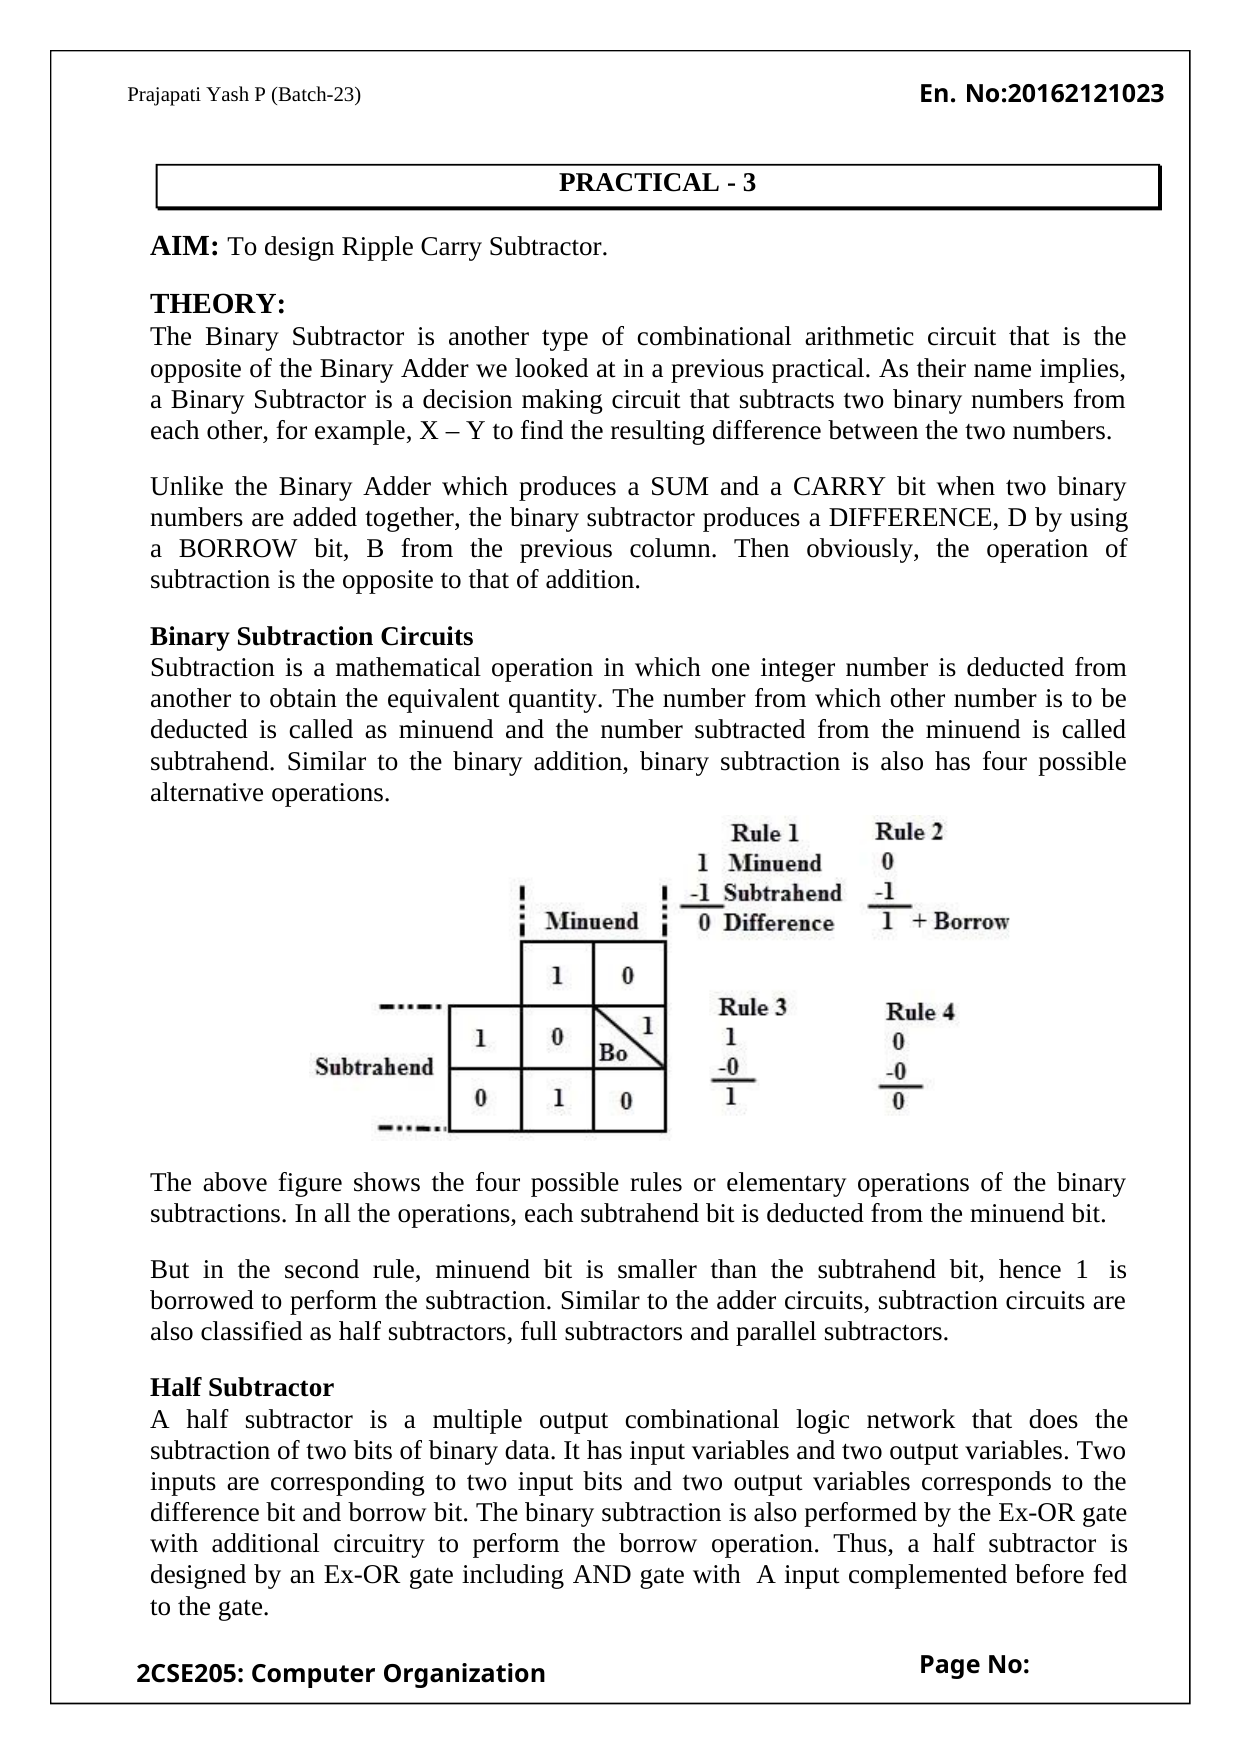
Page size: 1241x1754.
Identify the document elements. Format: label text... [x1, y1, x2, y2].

text A half subtractor is a multiple output combinational logic network that does the subtraction of two bits of binary data. It has input variables and two output variables. Two inputs are corresponding to two input bits and two output variables corresponds to the difference bit and borrow bit. The binary subtraction is also performed by the Ex-OR gate with additional circuitry to perform the borrow operation. Thus, a half subtractor is designed by an Ex-OR gate including AND gate with A input complemented before fed to the gate. [150, 1403, 1128, 1621]
text AIM: To design Ripple Carry Subtractor. [150, 228, 1151, 262]
subtitle Half Subtractor [150, 1372, 1151, 1403]
text But in the second rule, minuend bit is smaller than the subtrahend bit, hence 1 is borrowed to perform the subtraction. Similar to the adder circuits, subtraction circuits are also classified as half subtractors, full subtractors and parallel subtractors. [150, 1253, 1127, 1346]
text THEORY: [150, 287, 1151, 321]
picture [309, 815, 1010, 1141]
text The Binary Subtractor is another type of combinational arithmetic circuit that is the opposite of the Binary Adder we looked at in a previous practical. As their name implies, a Binary Subtractor is a decision making circuit that subtracts two binary numbers from each other, for example, X – Y to find the resulting difference between the two numbers. [150, 321, 1128, 445]
text Subtraction is a mathematical operation in which one integer number is deducted from another to obtain the equivalent quantity. The number from which other number is to be deducted is called as minuend and the number subtracted from the minuend is called subtrahend. Similar to the binary addition, binary subtraction is also has four possible alternative operations. [150, 651, 1128, 807]
text Unlike the Binary Adder which produces a SUM and a CARRY bit when two binary numbers are added together, the binary subtractor produces a DIFFERENCE, D by using a BORROW bit, B from the previous column. Then obviously, the operation of subtraction is the opposite to that of addition. [150, 470, 1128, 594]
subtitle Binary Subtraction Circuits [150, 620, 1151, 651]
